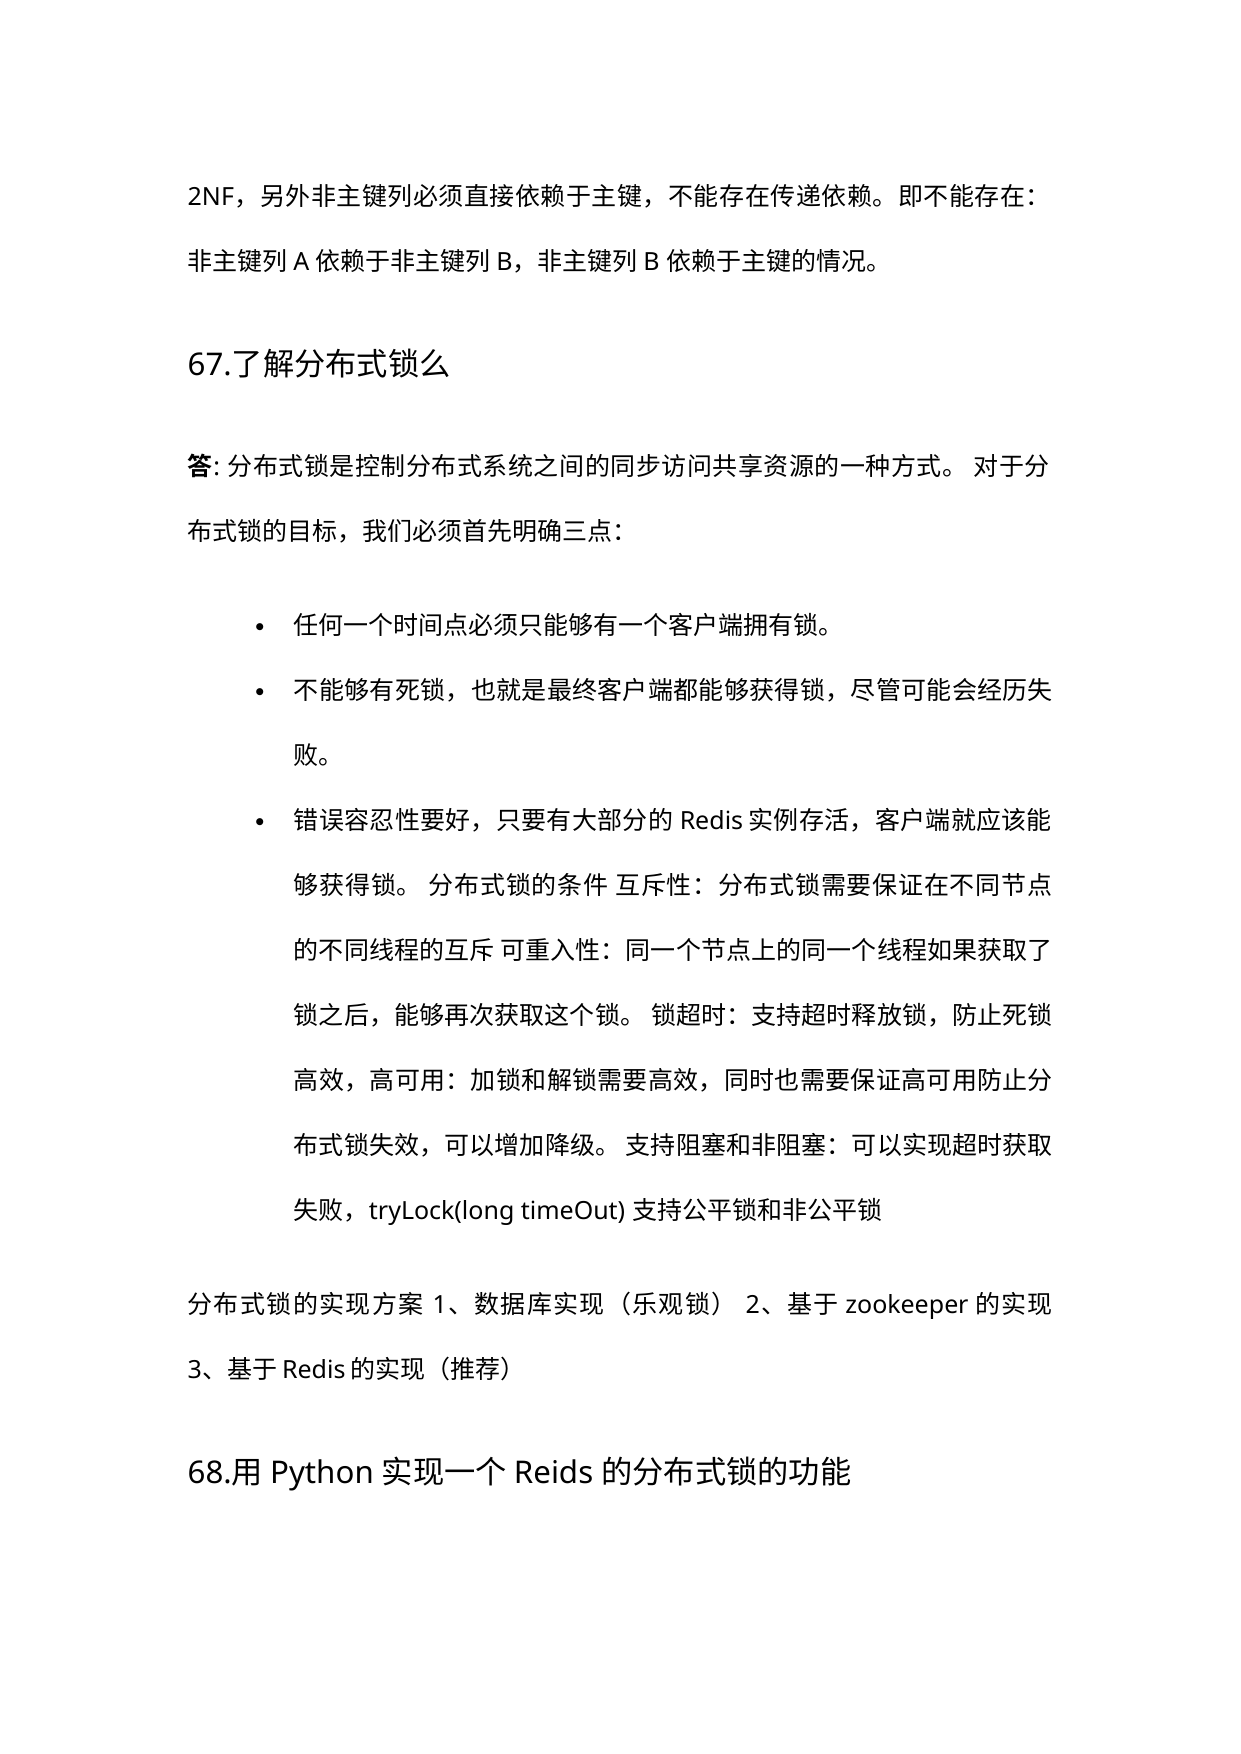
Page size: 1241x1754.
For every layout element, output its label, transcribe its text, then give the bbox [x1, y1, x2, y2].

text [187, 162, 1053, 292]
text 68.用 Python 实现一个 Reids 的分布式锁的功能 [187, 1438, 1053, 1503]
text 67.了解分布式锁么 [187, 329, 1053, 394]
text 答: 分布式锁是控制分布式系统之间的同步访问共享资源的一种方式。 对于分布式锁的目标，我们必须首先明确三点： [187, 432, 1053, 562]
list 任何一个时间点必须只能够有一个客户端拥有锁。 [256, 591, 1053, 656]
list 错误容忍性要好，只要有大部分的Redis实例存活，客户端就应该能够获得锁。 分布式锁的条件 互斥性：分布式锁需要保证在不同节点的不同线程的互斥 可重入性：同一个节点上的同一个线程如果获取了锁之后，能够再次获取这个锁。 锁超时：支持超时释放锁，防止死锁 高效，高可用：加锁和解锁需要高效，同时也需要保证高可用防止分布式锁失效，可以增加降级。 支持阻塞和非阻塞：可以实现超时获取失败，tryLock(long timeOut) 支持公平锁和非公平锁 [256, 786, 1053, 1241]
list 不能够有死锁，也就是最终客户端都能够获得锁，尽管可能会经历失败。 [256, 656, 1053, 786]
text 分布式锁的实现方案 1、数据库实现（乐观锁） 2、基于zookeeper的实现 3、基于Redis的实现（推荐） [187, 1270, 1053, 1400]
